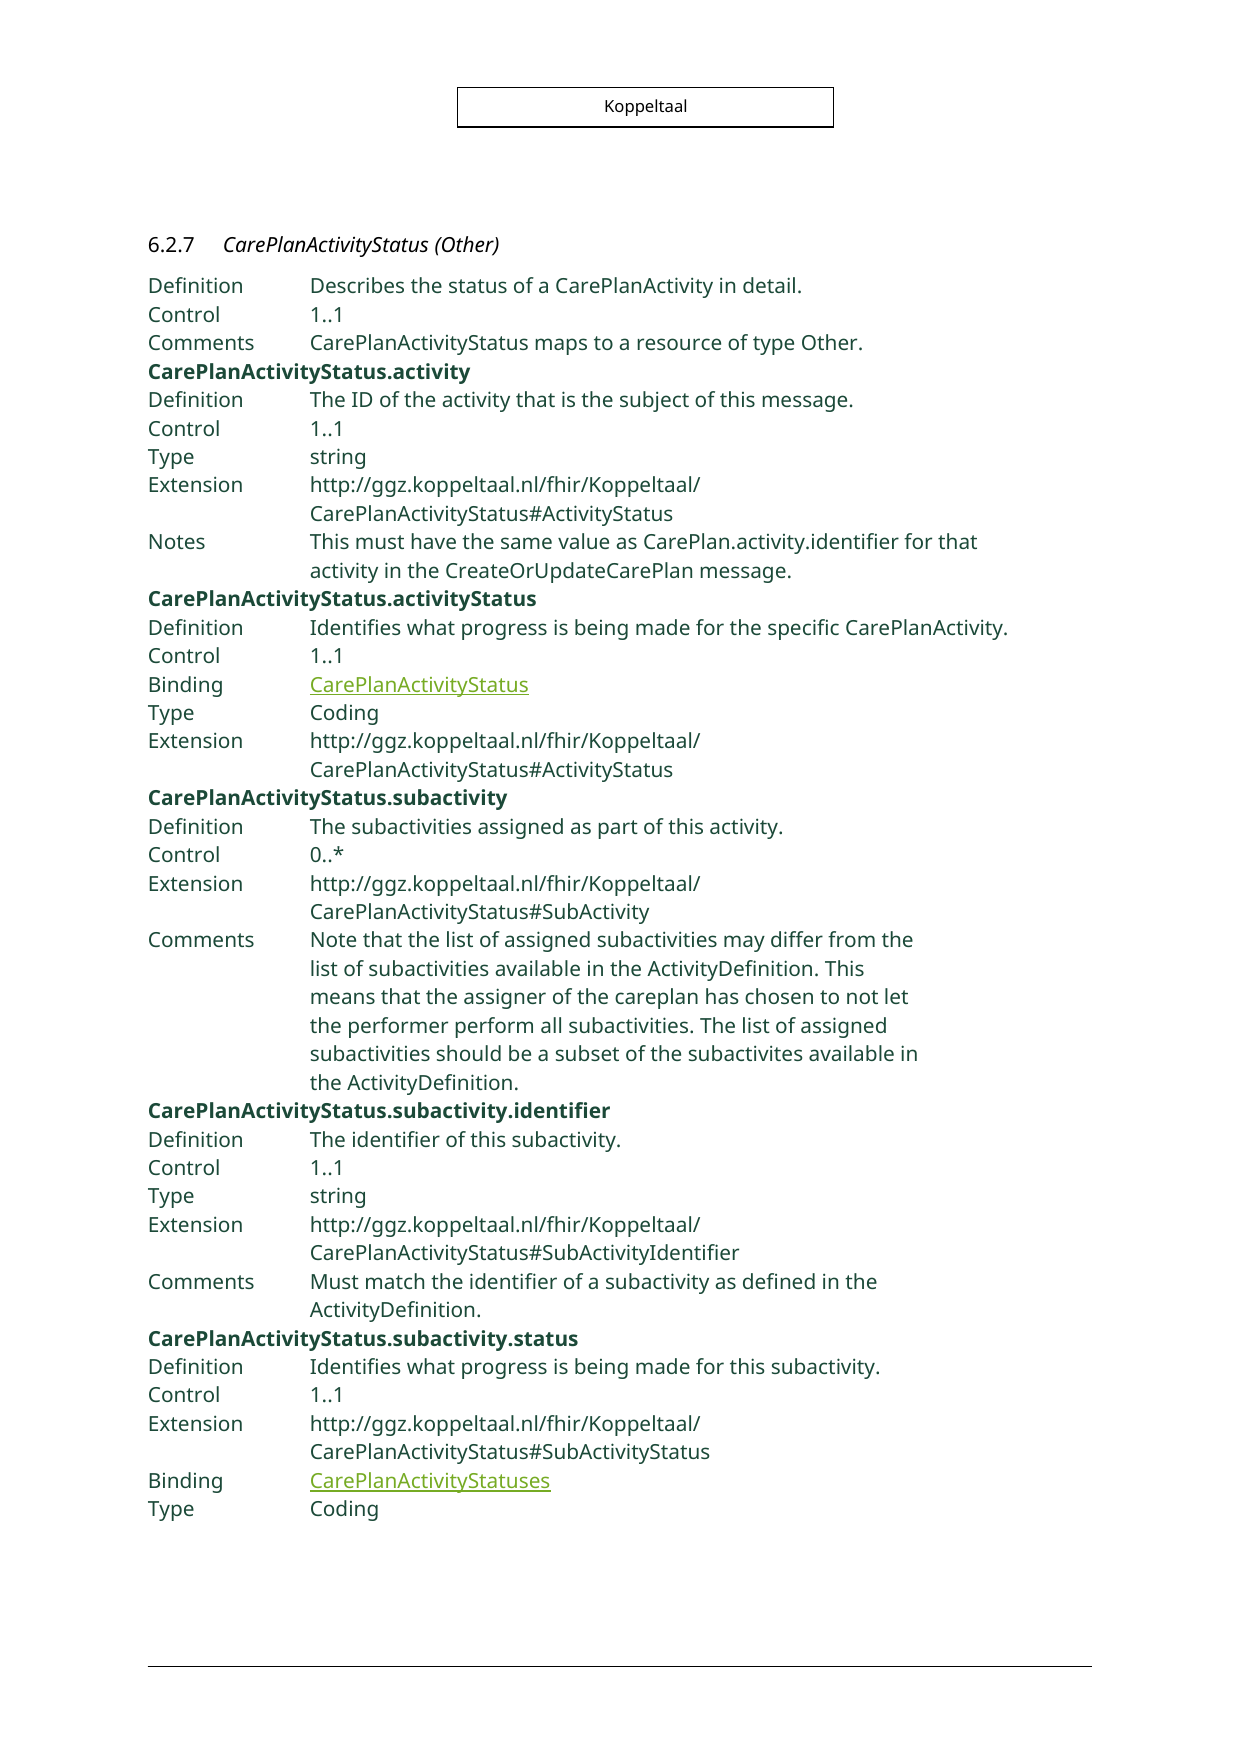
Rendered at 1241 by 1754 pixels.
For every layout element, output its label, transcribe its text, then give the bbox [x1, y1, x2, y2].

table_cell This must have the same value as CarePlan.activity.identifier for that activity in the CreateOrUpdateCarePlan message. [310, 528, 1092, 584]
table_cell CarePlanActivityStatuses [310, 1466, 1092, 1494]
table_cell Identifies what progress is being made for the specific CarePlanActivity. [310, 613, 1092, 641]
table_cell Control [148, 414, 309, 442]
table_cell Binding [148, 670, 309, 698]
table_cell Extension [148, 1210, 309, 1267]
table_cell Coding [310, 698, 1092, 727]
table_cell 1..1 [310, 641, 1092, 670]
table_cell Definition [148, 812, 309, 840]
table_cell Comments [148, 1267, 309, 1324]
table_cell The identifier of this subactivity. [310, 1125, 1092, 1153]
table_cell string [310, 442, 1092, 471]
table_cell CarePlanActivityStatus.activityStatus [148, 584, 1092, 613]
table_cell 1..1 [310, 1381, 1092, 1409]
table_cell 1..1 [310, 300, 1092, 328]
table_cell Identifies what progress is being made for this subactivity. [310, 1352, 1092, 1381]
table_cell Comments [148, 329, 309, 357]
table_cell Must match the identifier of a subactivity as defined in the ActivityDefinition. [310, 1267, 1092, 1324]
table_cell http://ggz.koppeltaal.nl/fhir/Koppeltaal/CarePlanActivityStatus#SubActivity [310, 869, 1092, 926]
table_cell Note that the list of assigned subactivities may differ from the list of subactivities available in the ActivityDefinition. This means that the assigner of the careplan has chosen to not let the performer perform all subactivities. The list of assigned subactivities should be a subset of the subactivites available in the ActivityDefinition. [310, 926, 1092, 1096]
table_cell Definition [148, 1352, 309, 1381]
table_cell string [310, 1182, 1092, 1210]
table_cell Type [148, 1182, 309, 1210]
table_header Definition [148, 272, 309, 300]
table_cell Extension [148, 1409, 309, 1466]
table_cell Definition [148, 1125, 309, 1153]
table_cell CarePlanActivityStatus [310, 670, 1092, 698]
table_cell Notes [148, 528, 309, 584]
table_cell Control [148, 1153, 309, 1182]
table_cell Binding [148, 1466, 309, 1494]
table_cell Control [148, 840, 309, 869]
table_cell Extension [148, 869, 309, 926]
table_cell CarePlanActivityStatus maps to a resource of type Other. [310, 329, 1092, 357]
table_cell Comments [148, 926, 309, 1096]
table_cell http://ggz.koppeltaal.nl/fhir/Koppeltaal/CarePlanActivityStatus#SubActivityStatus [310, 1409, 1092, 1466]
table_cell Extension [148, 471, 309, 527]
table_cell 0..* [310, 840, 1092, 869]
table_cell http://ggz.koppeltaal.nl/fhir/Koppeltaal/CarePlanActivityStatus#ActivityStatus [310, 471, 1092, 527]
table_cell CarePlanActivityStatus.subactivity.identifier [148, 1096, 1092, 1125]
table_cell CarePlanActivityStatus.subactivity [148, 784, 1092, 812]
table_cell 1..1 [310, 414, 1092, 442]
table_cell Type [148, 442, 309, 471]
table_cell Control [148, 641, 309, 670]
table_header Describes the status of a CarePlanActivity in detail. [310, 272, 1092, 300]
table_cell http://ggz.koppeltaal.nl/fhir/Koppeltaal/CarePlanActivityStatus#SubActivityIdentifier [310, 1210, 1092, 1267]
subtitle CarePlanActivityStatus (Other) [148, 231, 1092, 259]
table_cell Type [148, 698, 309, 727]
table_cell 1..1 [310, 1153, 1092, 1182]
table_cell Definition [148, 385, 309, 414]
table_cell http://ggz.koppeltaal.nl/fhir/Koppeltaal/CarePlanActivityStatus#ActivityStatus [310, 727, 1092, 783]
table_cell The subactivities assigned as part of this activity. [310, 812, 1092, 840]
table_cell Definition [148, 613, 309, 641]
table_cell The ID of the activity that is the subject of this message. [310, 385, 1092, 414]
table_cell Control [148, 300, 309, 328]
table_cell CarePlanActivityStatus.activity [148, 357, 1092, 385]
table_cell Type [148, 1494, 309, 1523]
table_cell Control [148, 1381, 309, 1409]
table_cell Coding [310, 1494, 1092, 1523]
table_cell CarePlanActivityStatus.subactivity.status [148, 1324, 1092, 1352]
table_cell Extension [148, 727, 309, 783]
